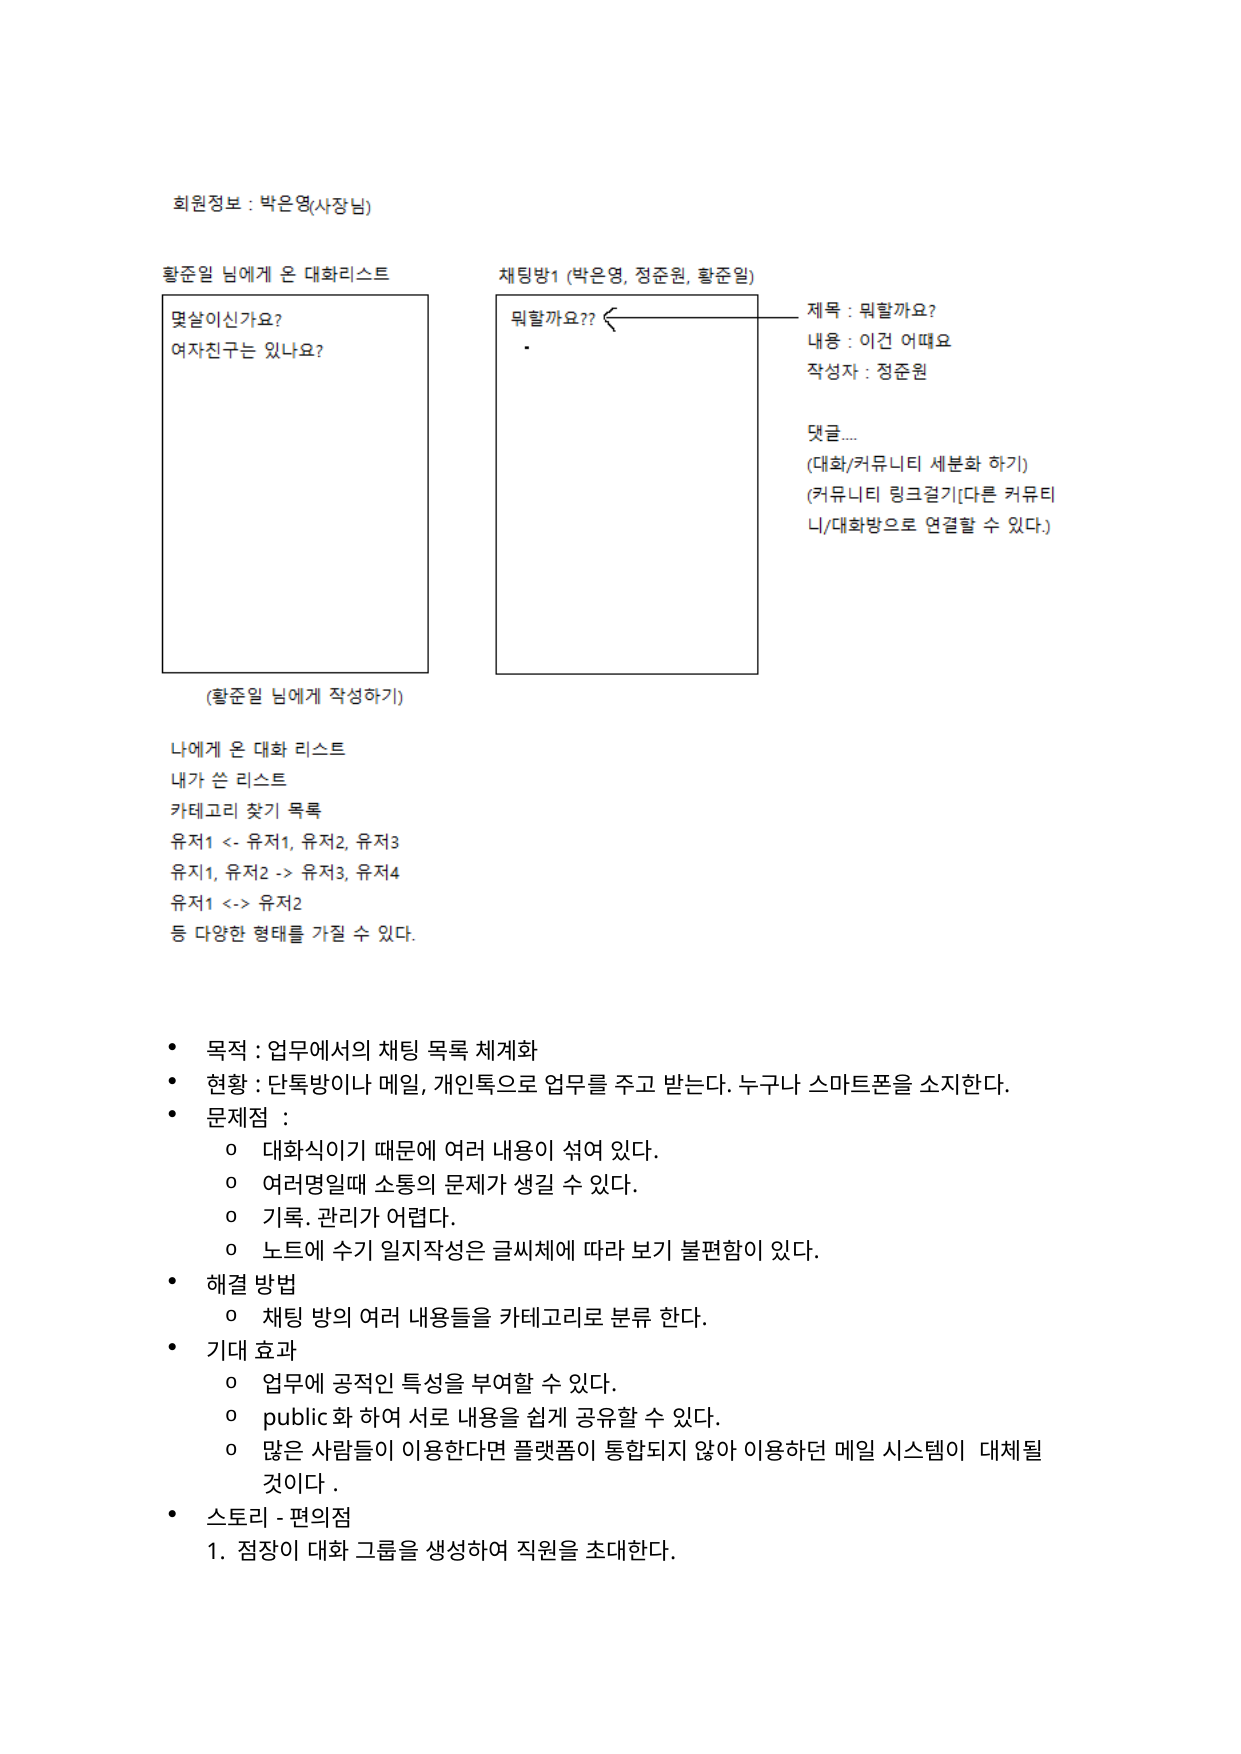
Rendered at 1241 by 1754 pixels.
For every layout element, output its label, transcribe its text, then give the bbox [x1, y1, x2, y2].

list public화 하여 서로 내용을 쉽게 공유할 수 있다. [225, 1399, 1090, 1433]
list 목적 : 업무에서의 채팅 목록 체계화 [169, 1034, 1090, 1066]
picture [150, 177, 1091, 1034]
list 현황 : 단톡방이나 메일, 개인톡으로 업무를 주고 받는다. 누구나 스마트폰을 소지한다. [169, 1066, 1090, 1100]
list 기대 효과 [169, 1333, 1090, 1366]
list 기록. 관리가 어렵다. [225, 1200, 1090, 1233]
list 대화식이기 때문에 여러 내용이 섞여 있다. [225, 1133, 1090, 1166]
list 문제점 : [169, 1100, 1090, 1133]
list 채팅 방의 여러 내용들을 카테고리로 분류 한다. [225, 1300, 1090, 1333]
list 업무에 공적인 특성을 부여할 수 있다. [225, 1366, 1090, 1399]
list 스토리 - 편의점 [169, 1499, 1090, 1533]
list 여러명일때 소통의 문제가 생길 수 있다. [225, 1166, 1090, 1200]
text 1. 점장이 대화 그룹을 생성하여 직원을 초대한다. [206, 1533, 1090, 1566]
list 노트에 수기 일지작성은 글씨체에 따라 보기 불편함이 있다. [225, 1233, 1090, 1266]
list 해결 방법 [169, 1266, 1090, 1300]
list 많은 사람들이 이용한다면 플랫폼이 통합되지 않아 이용하던 메일 시스템이 대체될 것이다 . [225, 1433, 1090, 1499]
